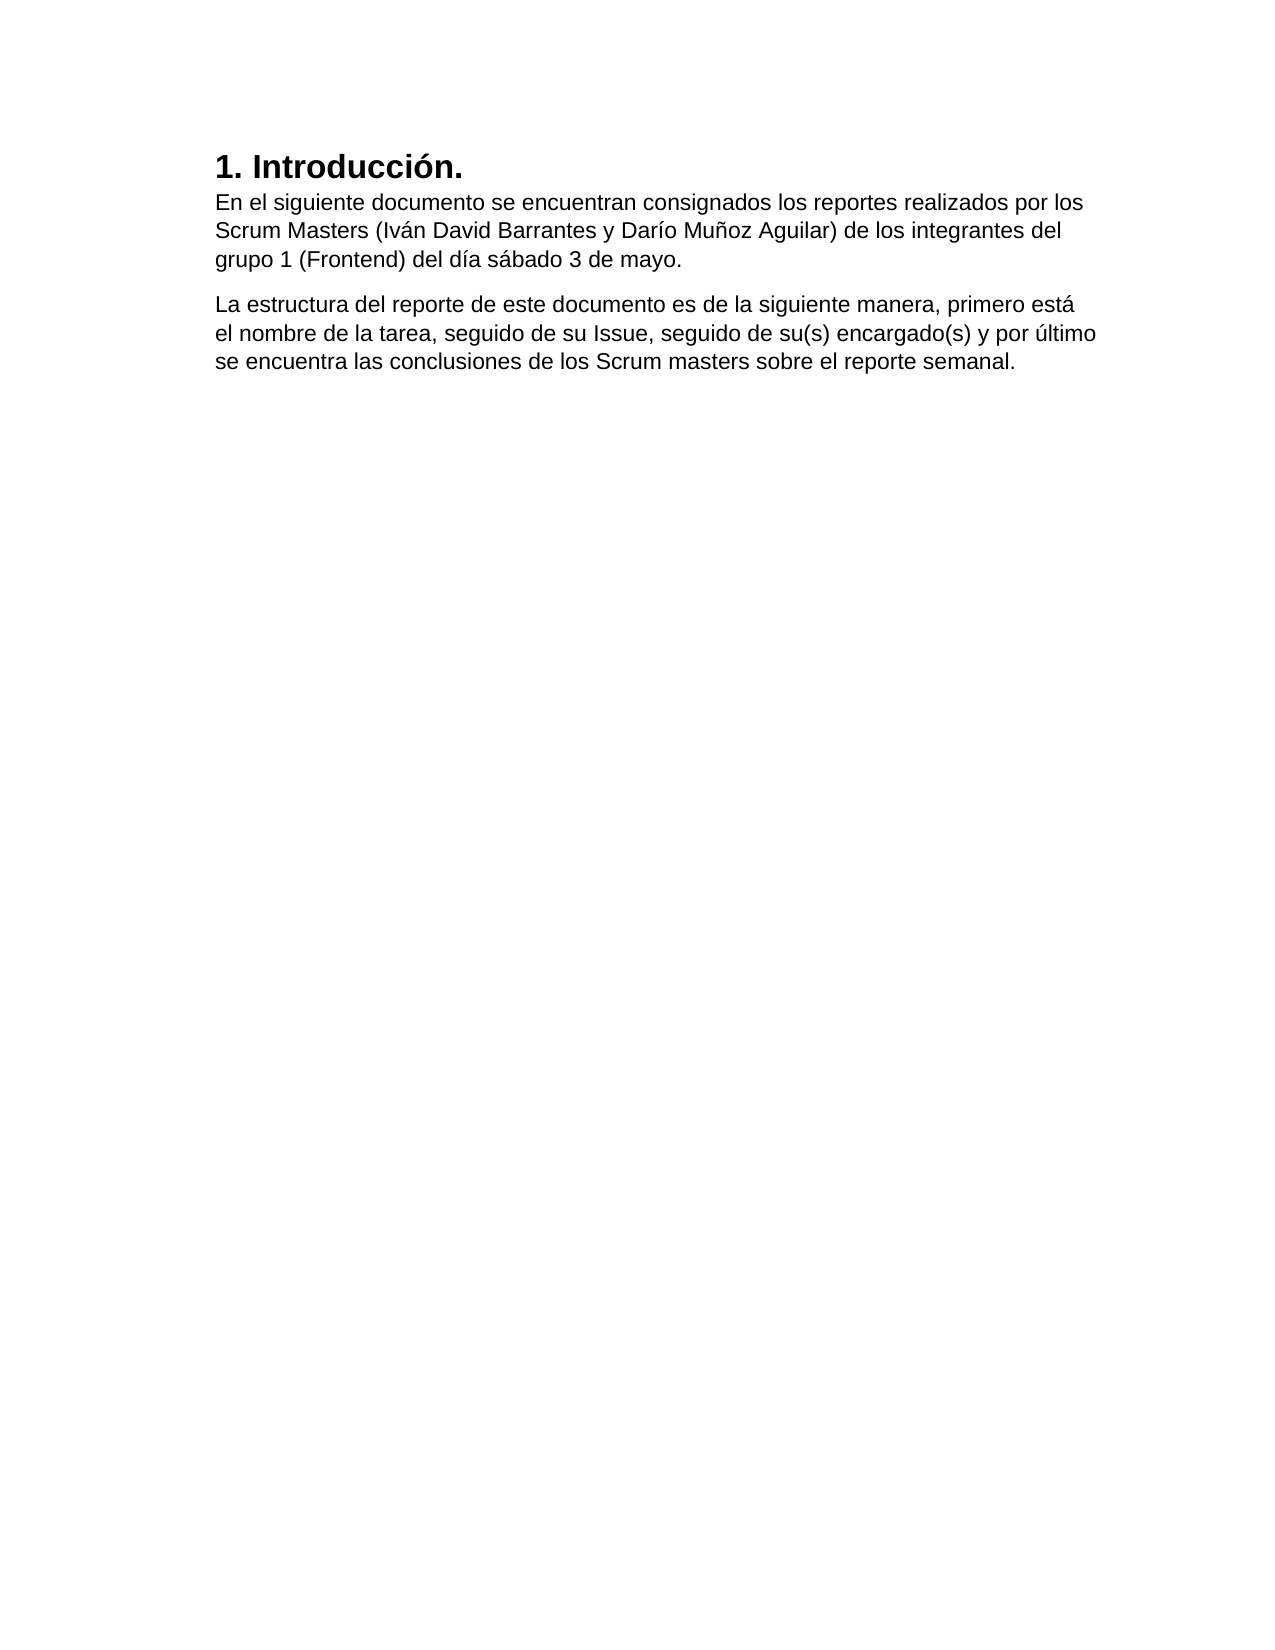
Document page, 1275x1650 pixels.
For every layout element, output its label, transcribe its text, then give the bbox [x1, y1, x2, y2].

subtitle Introducción. [215, 148, 1098, 186]
text La estructura del reporte de este documento es de la siguiente manera, primero está el nombre de la tarea, seguido de su Issue, seguido de su(s) encargado(s) y por último se encuentra las conclusiones de los Scrum masters sobre el reporte semanal. [215, 291, 1098, 374]
text En el siguiente documento se encuentran consignados los reportes realizados por los Scrum Masters (Iván David Barrantes y Darío Muñoz Aguilar) de los integrantes del grupo 1 (Frontend) del día sábado 3 de mayo. [215, 189, 1098, 272]
